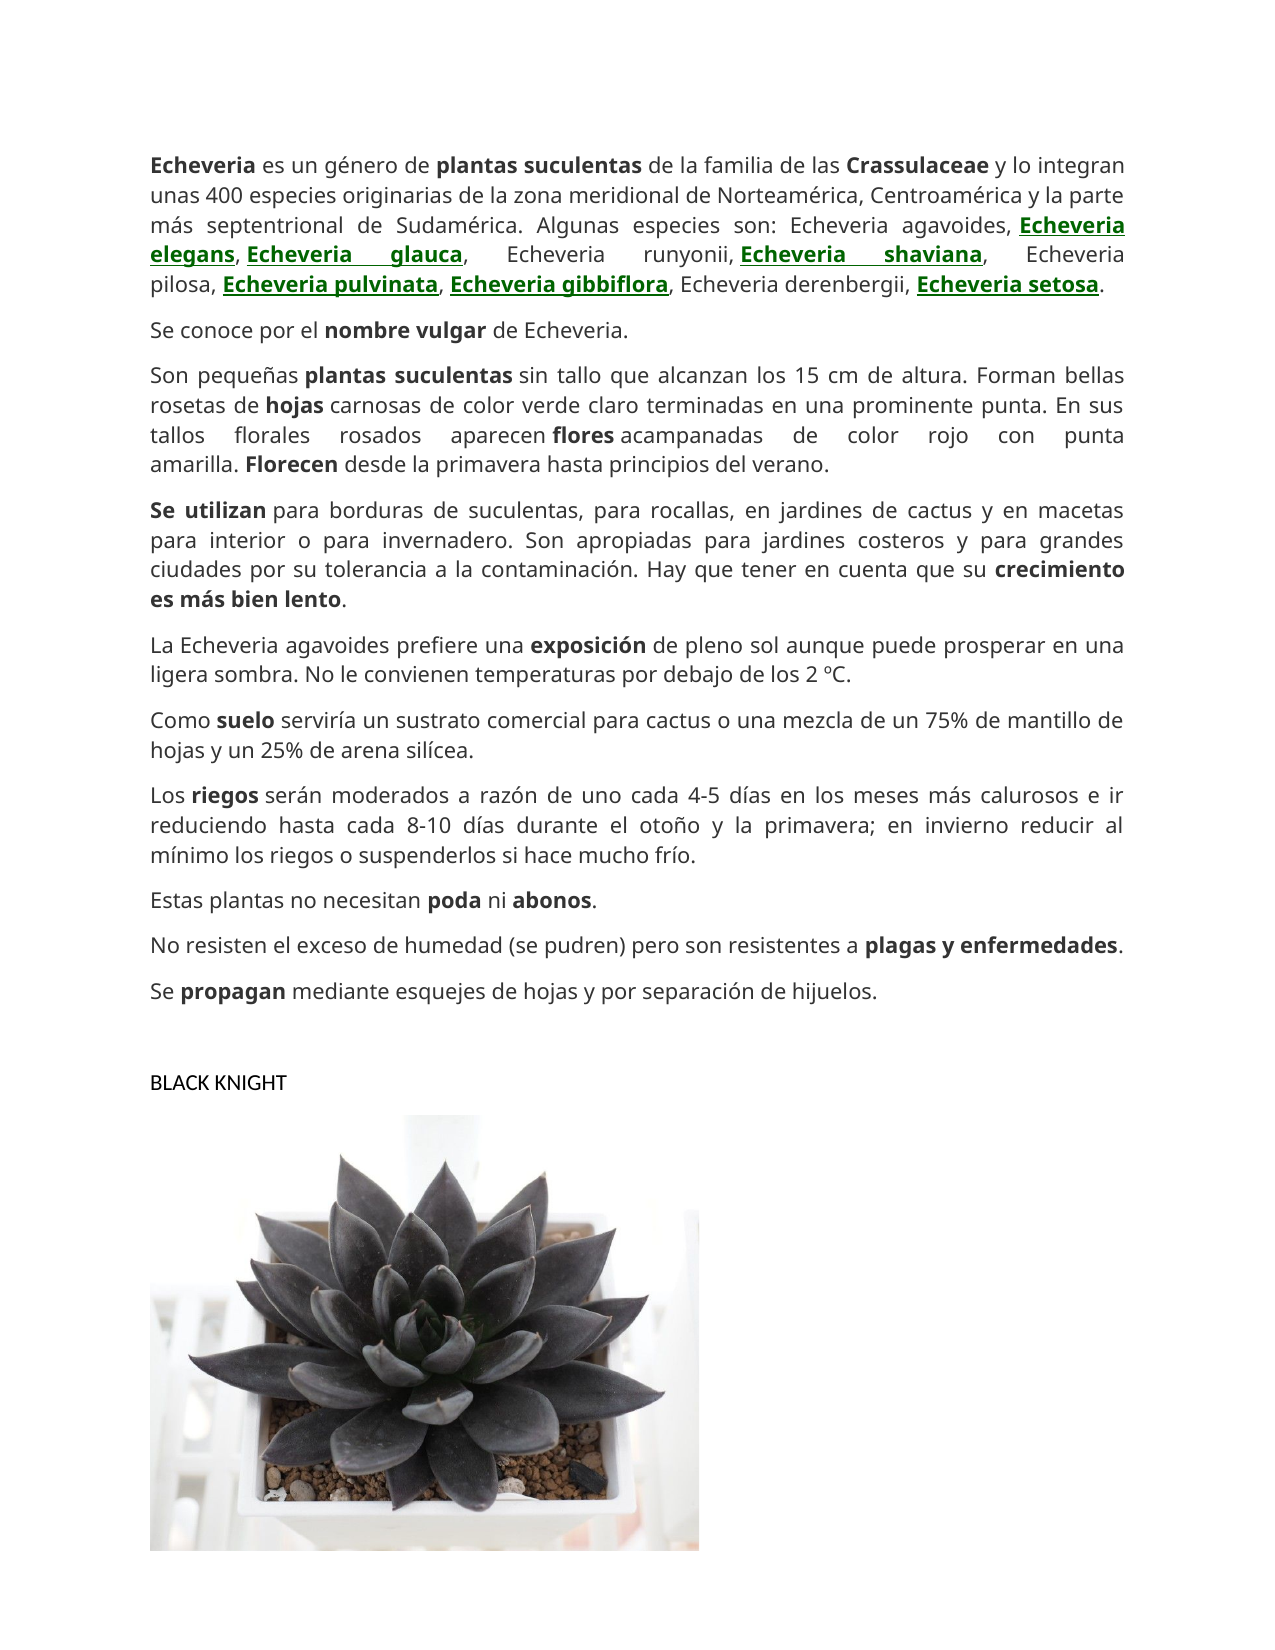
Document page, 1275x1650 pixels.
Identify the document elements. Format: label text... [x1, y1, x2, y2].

text BLACK KNIGHT [150, 1068, 1125, 1096]
text No resisten el exceso de humedad (se pudren) pero son resistentes a plagas y enfermedades. [150, 930, 1125, 960]
text Se conoce por el nombre vulgar de Echeveria. [150, 314, 1125, 344]
text Los riegos serán moderados a razón de uno cada 4-5 días en los meses más calurosos e ir reduciendo hasta cada 8-10 días durante el otoño y la primavera; en invierno reducir al mínimo los riegos o suspenderlos si hace mucho frío. [150, 780, 1125, 869]
text Echeveria es un género de plantas suculentas de la familia de las Crassulaceae y lo integran unas 400 especies originarias de la zona meridional de Norteamérica, Centroamérica y la parte más septentrional de Sudamérica. Algunas especies son: Echeveria agavoides, Echeveria elegans, Echeveria glauca, Echeveria runyonii, Echeveria shaviana, Echeveria pilosa, Echeveria pulvinata, Echeveria gibbiflora, Echeveria derenbergii, Echeveria setosa. [150, 150, 1125, 299]
text Se utilizan para borduras de suculentas, para rocallas, en jardines de cactus y en macetas para interior o para invernadero. Son apropiadas para jardines costeros y para grandes ciudades por su tolerancia a la contaminación. Hay que tener en cuenta que su crecimiento es más bien lento. [150, 495, 1125, 614]
text La Echeveria agavoides prefiere una exposición de pleno sol aunque puede prosperar en una ligera sombra. No le convienen temperaturas por debajo de los 2 ºC. [150, 629, 1125, 689]
text Se propagan mediante esquejes de hojas y por separación de hijuelos. [150, 976, 1125, 1006]
text Estas plantas no necesitan poda ni abonos. [150, 885, 1125, 915]
text Son pequeñas plantas suculentas sin tallo que alcanzan los 15 cm de altura. Forman bellas rosetas de hojas carnosas de color verde claro terminadas en una prominente punta. En sus tallos florales rosados aparecen flores acampanadas de color rojo con punta amarilla. Florecen desde la primavera hasta principios del verano. [150, 360, 1125, 479]
text Como suelo serviría un sustrato comercial para cactus o una mezcla de un 75% de mantillo de hojas y un 25% de arena silícea. [150, 705, 1125, 764]
picture [150, 1115, 700, 1551]
